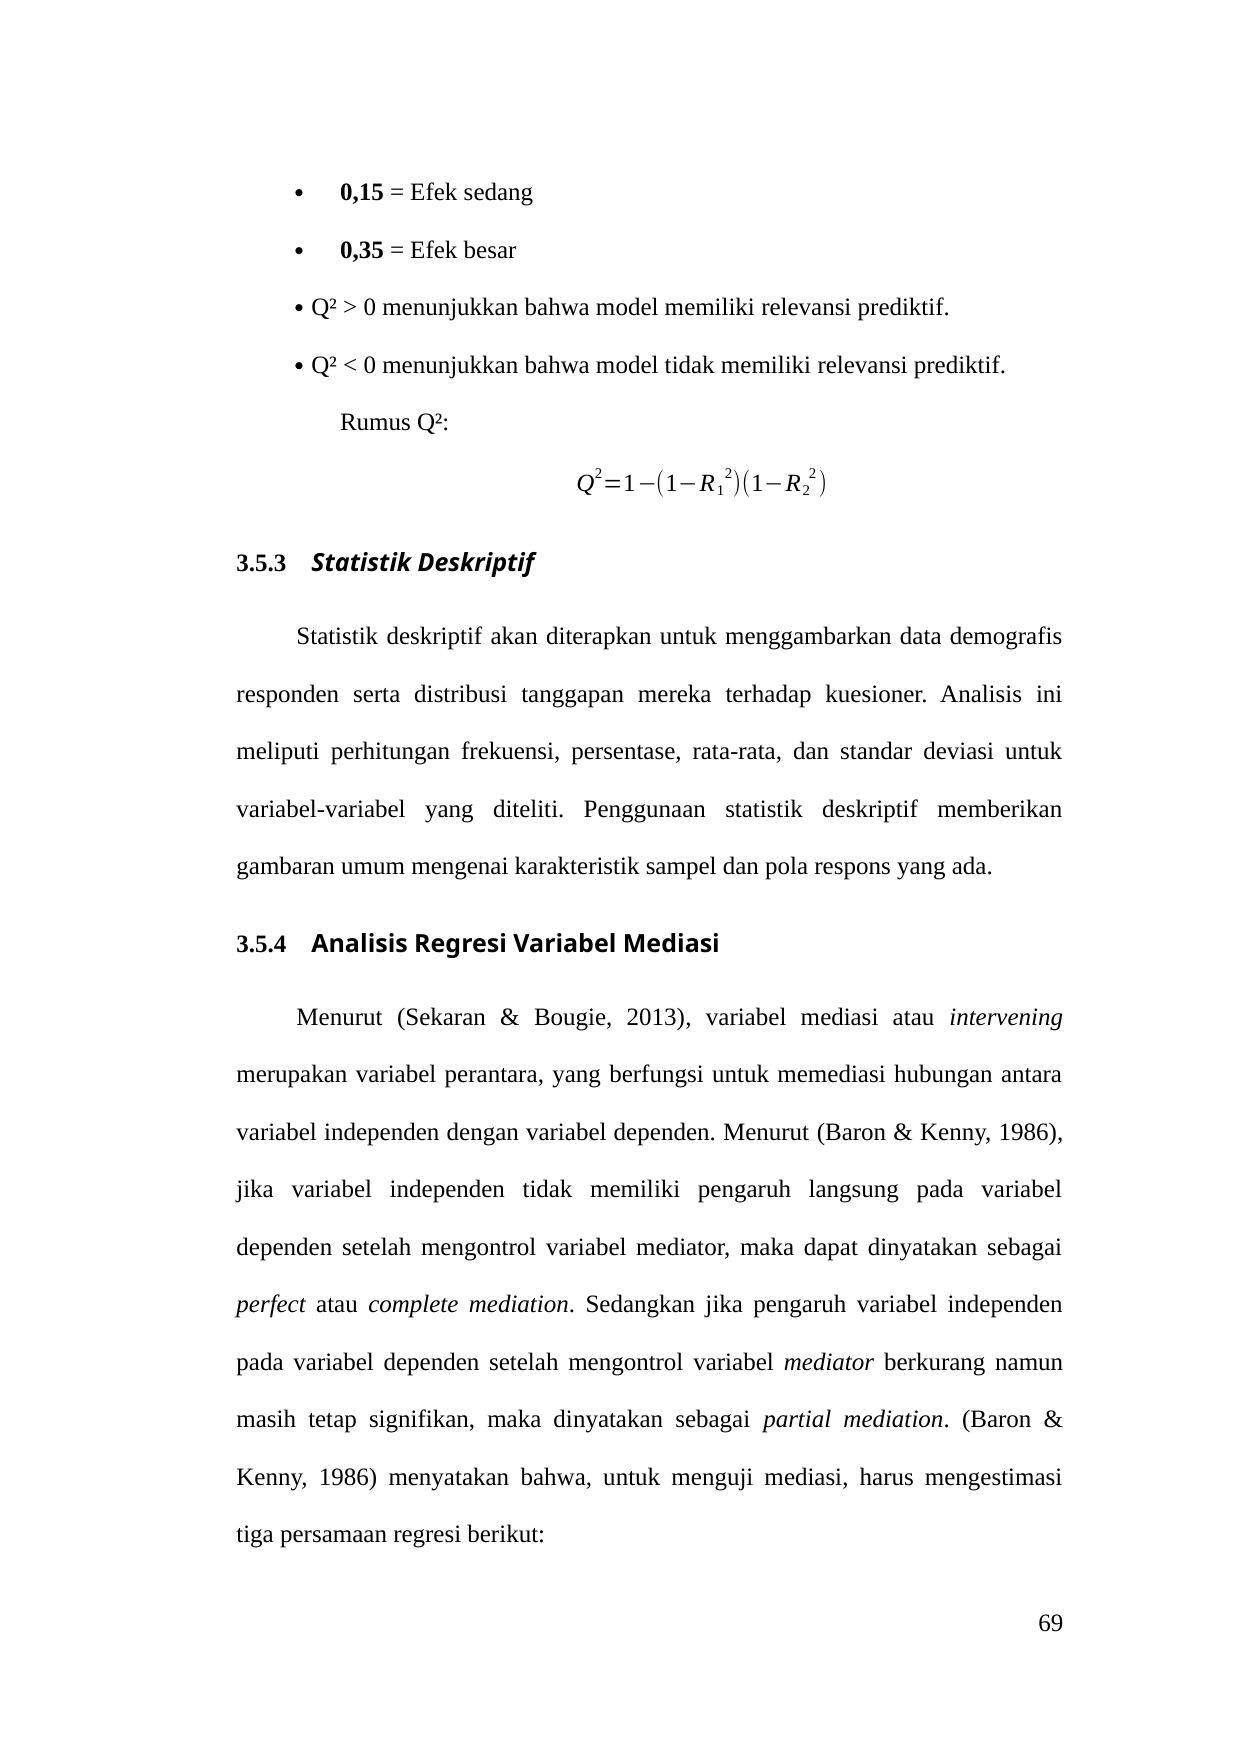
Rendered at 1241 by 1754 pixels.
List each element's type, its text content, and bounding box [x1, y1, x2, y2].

list Q² > 0 menunjukkan bahwa model memiliki relevansi prediktif. [295, 292, 1063, 321]
list 0,35 = Efek besar [295, 235, 1063, 263]
subtitle Statistik Deskriptif [236, 545, 1063, 579]
text Rumus Q²: [340, 407, 1063, 436]
subtitle Analisis Regresi Variabel Mediasi [236, 926, 1063, 960]
list Q² < 0 menunjukkan bahwa model tidak memiliki relevansi prediktif. [295, 350, 1063, 378]
list 0,15 = Efek sedang [295, 177, 1063, 206]
text Statistik deskriptif akan diterapkan untuk menggambarkan data demografis responden serta distribusi tanggapan mereka terhadap kuesioner. Analisis ini meliputi perhitungan frekuensi, persentase, rata-rata, dan standar deviasi untuk variabel-variabel yang diteliti. Penggunaan statistik deskriptif memberikan gambaran umum mengenai karakteristik sampel dan pola respons yang ada. [236, 621, 1063, 880]
text Menurut (Sekaran & Bougie, 2013), variabel mediasi atau intervening merupakan variabel perantara, yang berfungsi untuk memediasi hubungan antara variabel independen dengan variabel dependen. Menurut (Baron & Kenny, 1986), jika variabel independen tidak memiliki pengaruh langsung pada variabel dependen setelah mengontrol variabel mediator, maka dapat dinyatakan sebagai perfect atau complete mediation. Sedangkan jika pengaruh variabel independen pada variabel dependen setelah mengontrol variabel mediator berkurang namun masih tetap signifikan, maka dinyatakan sebagai partial mediation. (Baron & Kenny, 1986) menyatakan bahwa, untuk menguji mediasi, harus mengestimasi tiga persamaan regresi berikut: [236, 1002, 1063, 1548]
